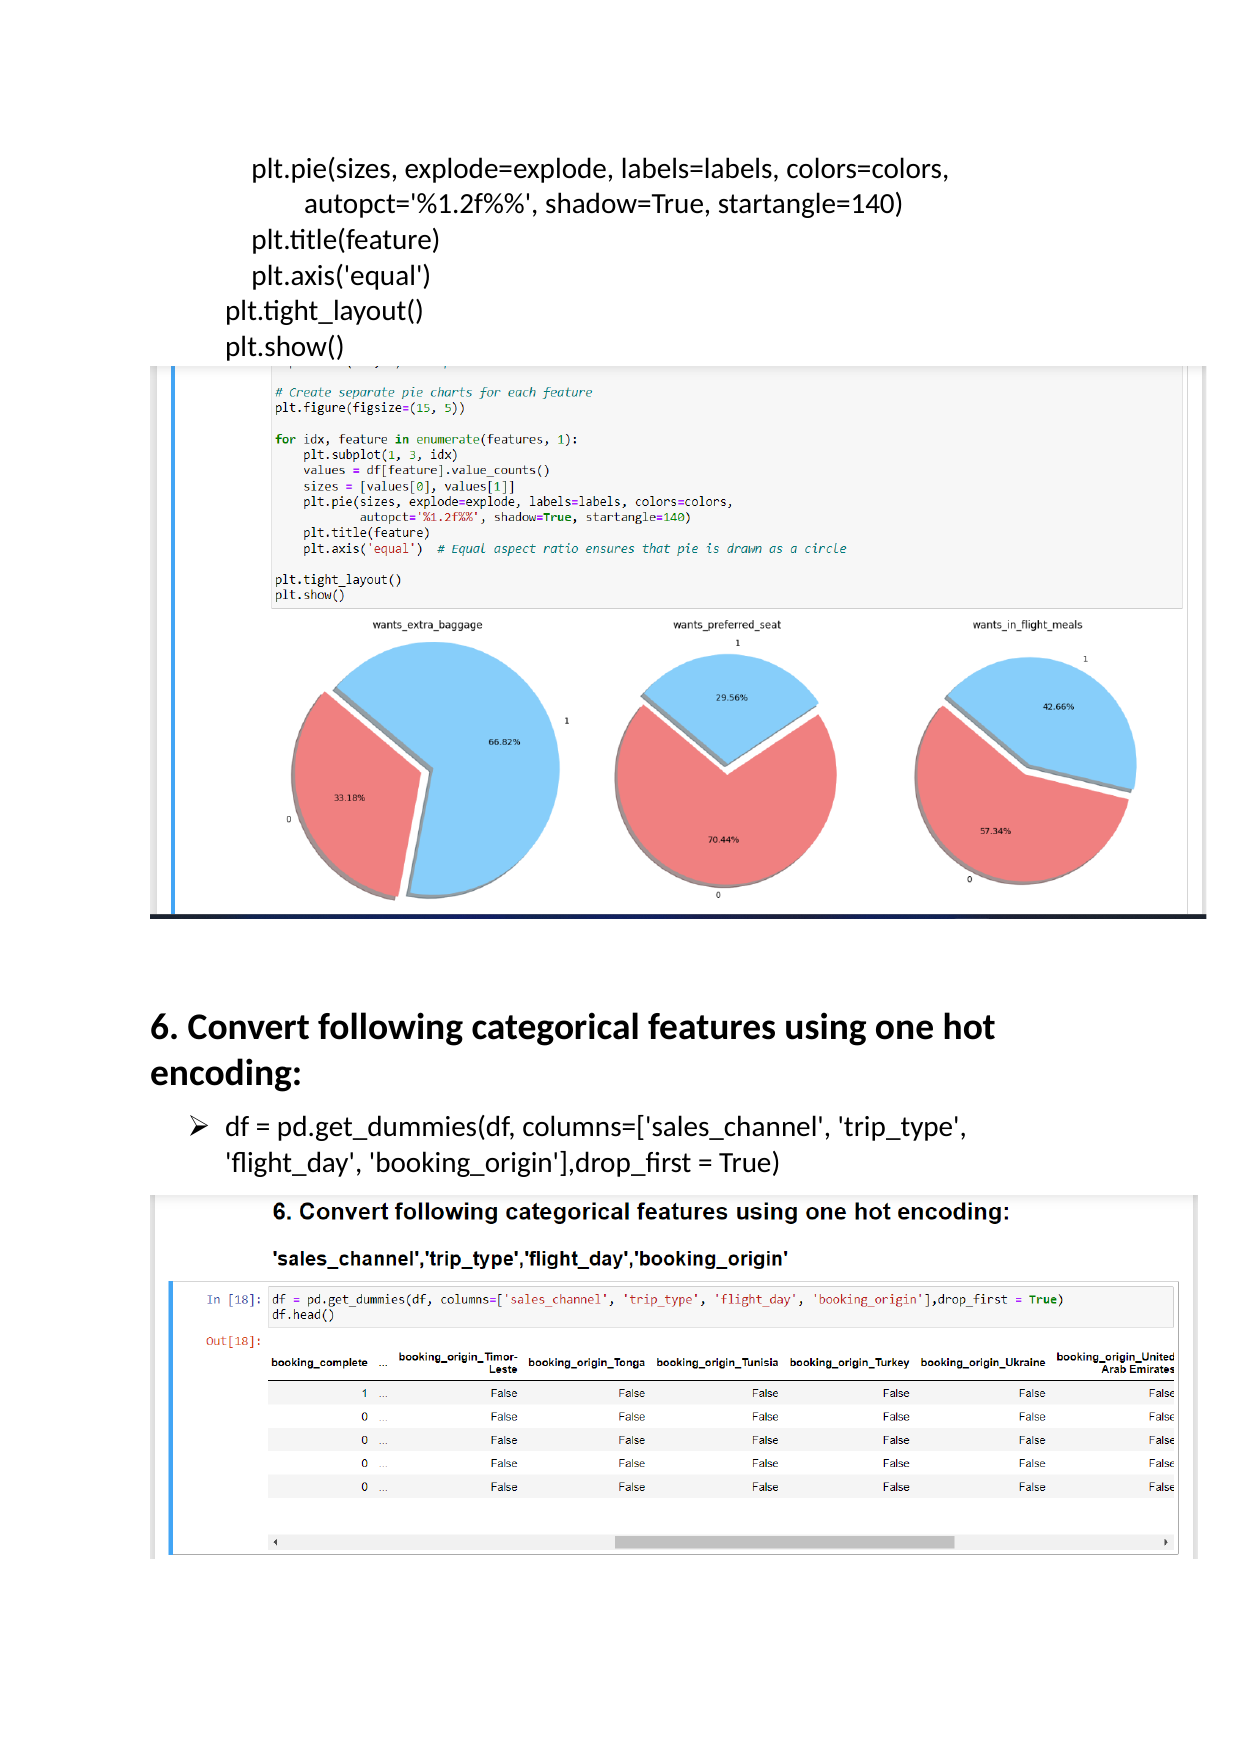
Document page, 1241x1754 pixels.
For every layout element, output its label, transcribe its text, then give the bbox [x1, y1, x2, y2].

picture [150, 1193, 1198, 1559]
picture [150, 363, 1207, 919]
text plt.show() [225, 328, 1090, 363]
text autopct='%1.2f%%', shadow=True, startangle=140) [225, 186, 1090, 221]
text plt.title(feature) [225, 221, 1090, 257]
text plt.pie(sizes, explode=explode, labels=labels, colors=colors, [225, 150, 1090, 186]
list df = pd.get_dummies(df, columns=['sales_channel', 'trip_type', 'flight_day', 'booking_origin'],drop_first = True) [187, 1108, 1090, 1179]
subtitle 6. Convert following categorical features using one hot encoding: [150, 1003, 1090, 1095]
text plt.axis('equal') [225, 257, 1090, 292]
text plt.tight_layout() [225, 292, 1090, 328]
